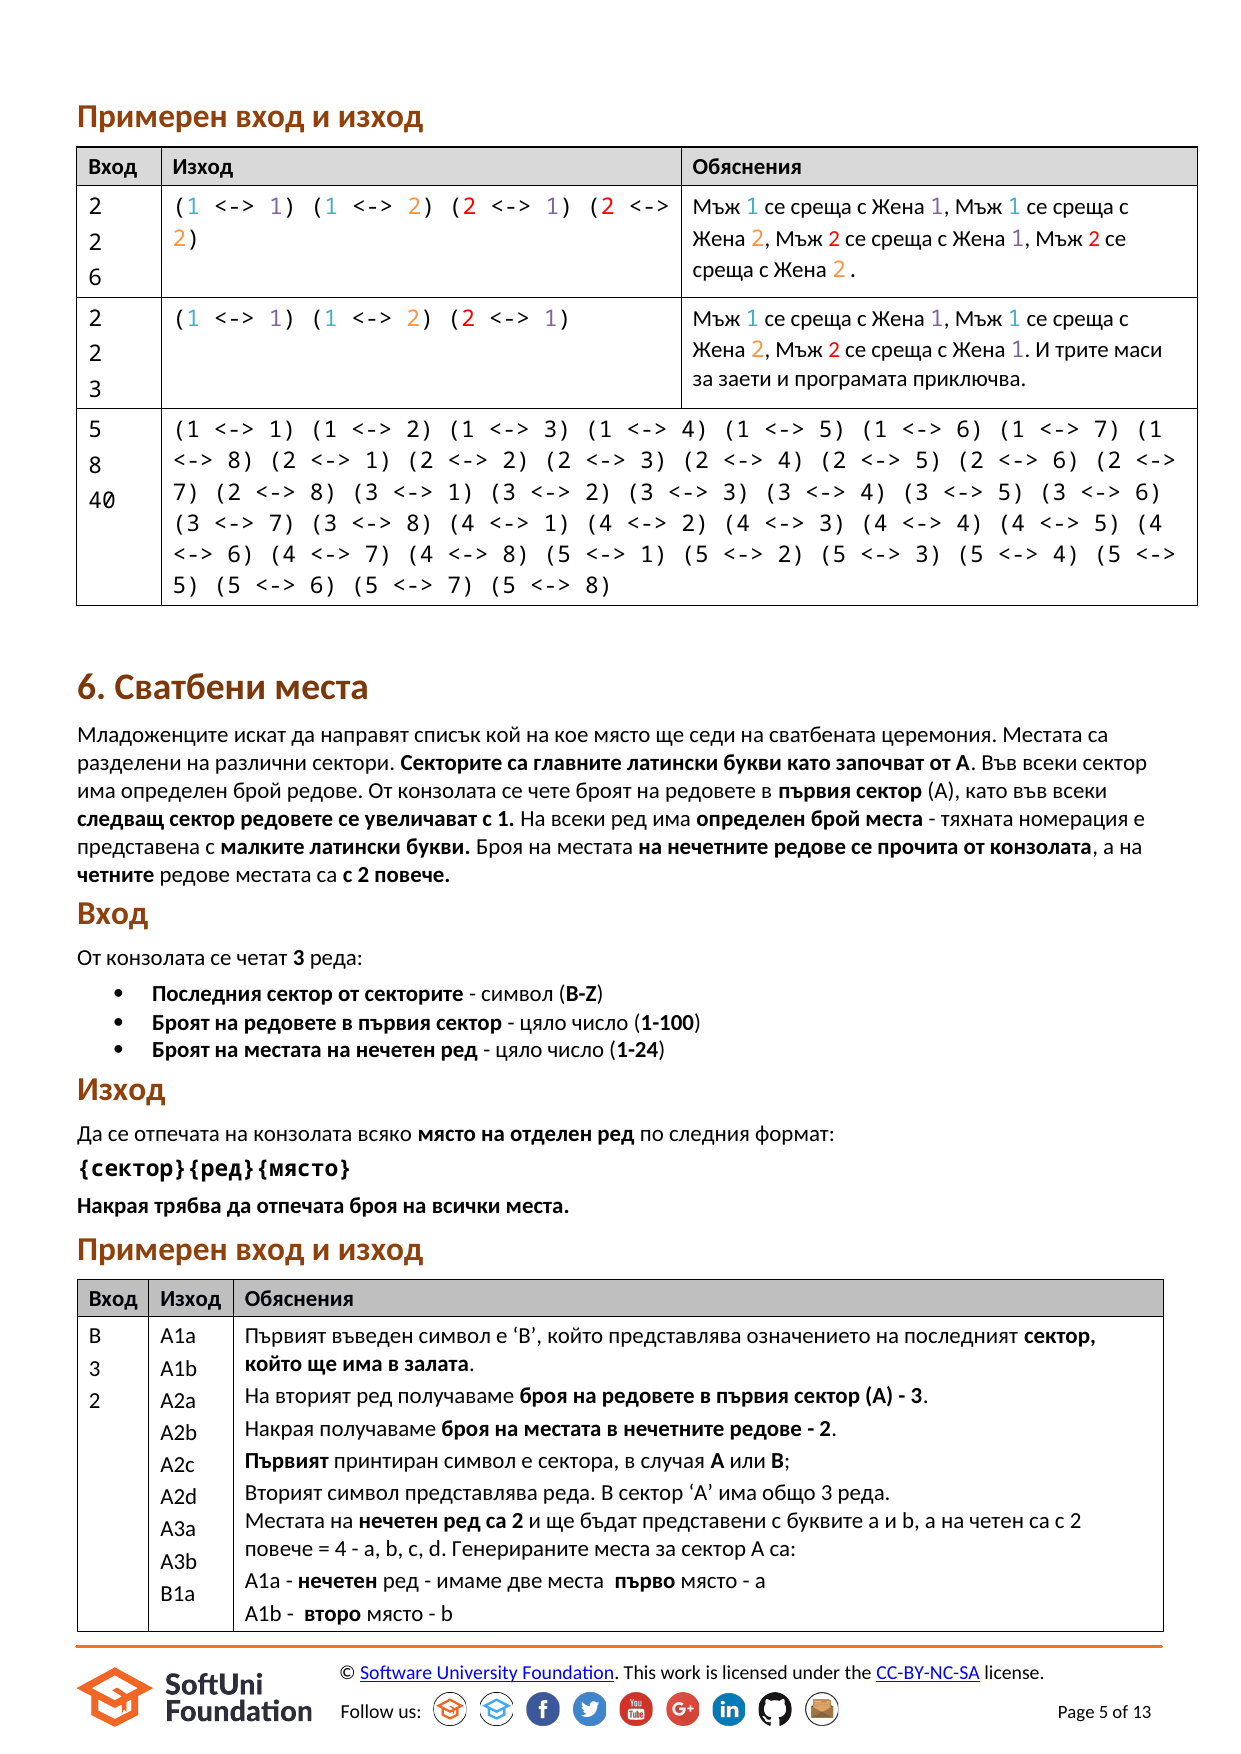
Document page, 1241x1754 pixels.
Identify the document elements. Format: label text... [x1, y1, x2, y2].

text Да се отпечата на конзолата всяко място на отделен ред по следния формат: {сектор}{ред}{място} [77, 1119, 1163, 1183]
table_cell (1 <-> 1) (1 <-> 2) (2 <-> 1) [162, 298, 681, 408]
table_cell B 3 2 [78, 1317, 148, 1631]
subtitle Примерен вход и изход [77, 95, 1163, 136]
picture [712, 1693, 722, 1703]
picture [526, 1692, 560, 1726]
subtitle Вход [77, 892, 1163, 933]
picture [76, 1667, 312, 1727]
table_cell Мъж 1 се среща с Жена 1, Мъж 1 се среща с Жена 2, Мъж 2 се среща с Жена 1, Мъж 2 се среща с Жена 2. [682, 186, 1197, 297]
table_header Вход [77, 148, 161, 185]
text Накрая трябва да отпечата броя на всички места. [77, 1192, 1163, 1219]
table_cell 5 8 40 [77, 409, 161, 605]
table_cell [234, 1317, 1163, 1631]
subtitle Примерен вход и изход [77, 1228, 1163, 1269]
picture [758, 1692, 792, 1726]
picture [712, 1716, 722, 1726]
table_cell (1 <-> 1) (1 <-> 2) (2 <-> 1) (2 <-> 2) [162, 186, 681, 297]
picture [433, 1692, 467, 1726]
subtitle Изход [77, 1068, 1163, 1108]
list Броят на местата на нечетен ред - цяло число (1-24) [114, 1036, 1163, 1064]
table_cell 2 2 3 [77, 298, 161, 408]
table_cell (1 <-> 1) (1 <-> 2) (1 <-> 3) (1 <-> 4) (1 <-> 5) (1 <-> 6) (1 <-> 7) (1 <-> 8) (2 <-> 1) (2 <-> 2) (2 <-> 3) (2 <-> 4) (2 <-> 5) (2 <-> 6) (2 <-> 7) (2 <-> 8) (3 <-> 1) (3 <-> 2) (3 <-> 3) (3 <-> 4) (3 <-> 5) (3 <-> 6) (3 <-> 7) (3 <-> 8) (4 <-> 1) (4 <-> 2) (4 <-> 3) (4 <-> 4) (4 <-> 5) (4 <-> 6) (4 <-> 7) (4 <-> 8) (5 <-> 1) (5 <-> 2) (5 <-> 3) (5 <-> 4) (5 <-> 5) (5 <-> 6) (5 <-> 7) (5 <-> 8) [162, 409, 1197, 605]
list Последния сектор от секторите - символ (B-Z) [114, 979, 1163, 1008]
table_header Обяснения [234, 1280, 1163, 1316]
text От конзолата се четaт 3 реда: [77, 943, 1163, 971]
picture [736, 1693, 746, 1703]
table_cell 2 2 6 [77, 186, 161, 297]
picture [619, 1692, 653, 1726]
table_cell Мъж 1 се среща с Жена 1, Мъж 1 се среща с Жена 2, Мъж 2 се среща с Жена 1. И трите маси за заети и програмата приключва. [682, 298, 1197, 408]
text Младоженците искат да направят списък кой на кое място ще седи на сватбената церемония. Местата са разделени на различни сектори. Секторите са главните латински букви като започват от A. Във всеки сектор има определен брой редове. От конзолата се чете броят на редовете в първия сектор (A), като във всеки следващ сектор редовете се увеличават с 1. На всеки ред има определен брой места - тяхната номерация е представена с малките латински букви. Броя на местата на нечетните редове се прочита от конзолата, а на четните редове местата са с 2 повече. [77, 720, 1163, 888]
subtitle Сватбени места [77, 663, 1163, 709]
list Броят на редовете в първия сектор - цяло число (1-100) [114, 1008, 1163, 1036]
picture [727, 1707, 738, 1717]
picture [736, 1716, 746, 1726]
picture [573, 1692, 607, 1726]
picture [805, 1692, 839, 1726]
picture [666, 1692, 700, 1726]
table_header Изход [149, 1280, 233, 1316]
picture [480, 1692, 513, 1726]
table_header Вход [78, 1280, 148, 1316]
table_header Изход [162, 148, 681, 185]
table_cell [149, 1317, 233, 1631]
table_header Обяснения [682, 148, 1197, 185]
